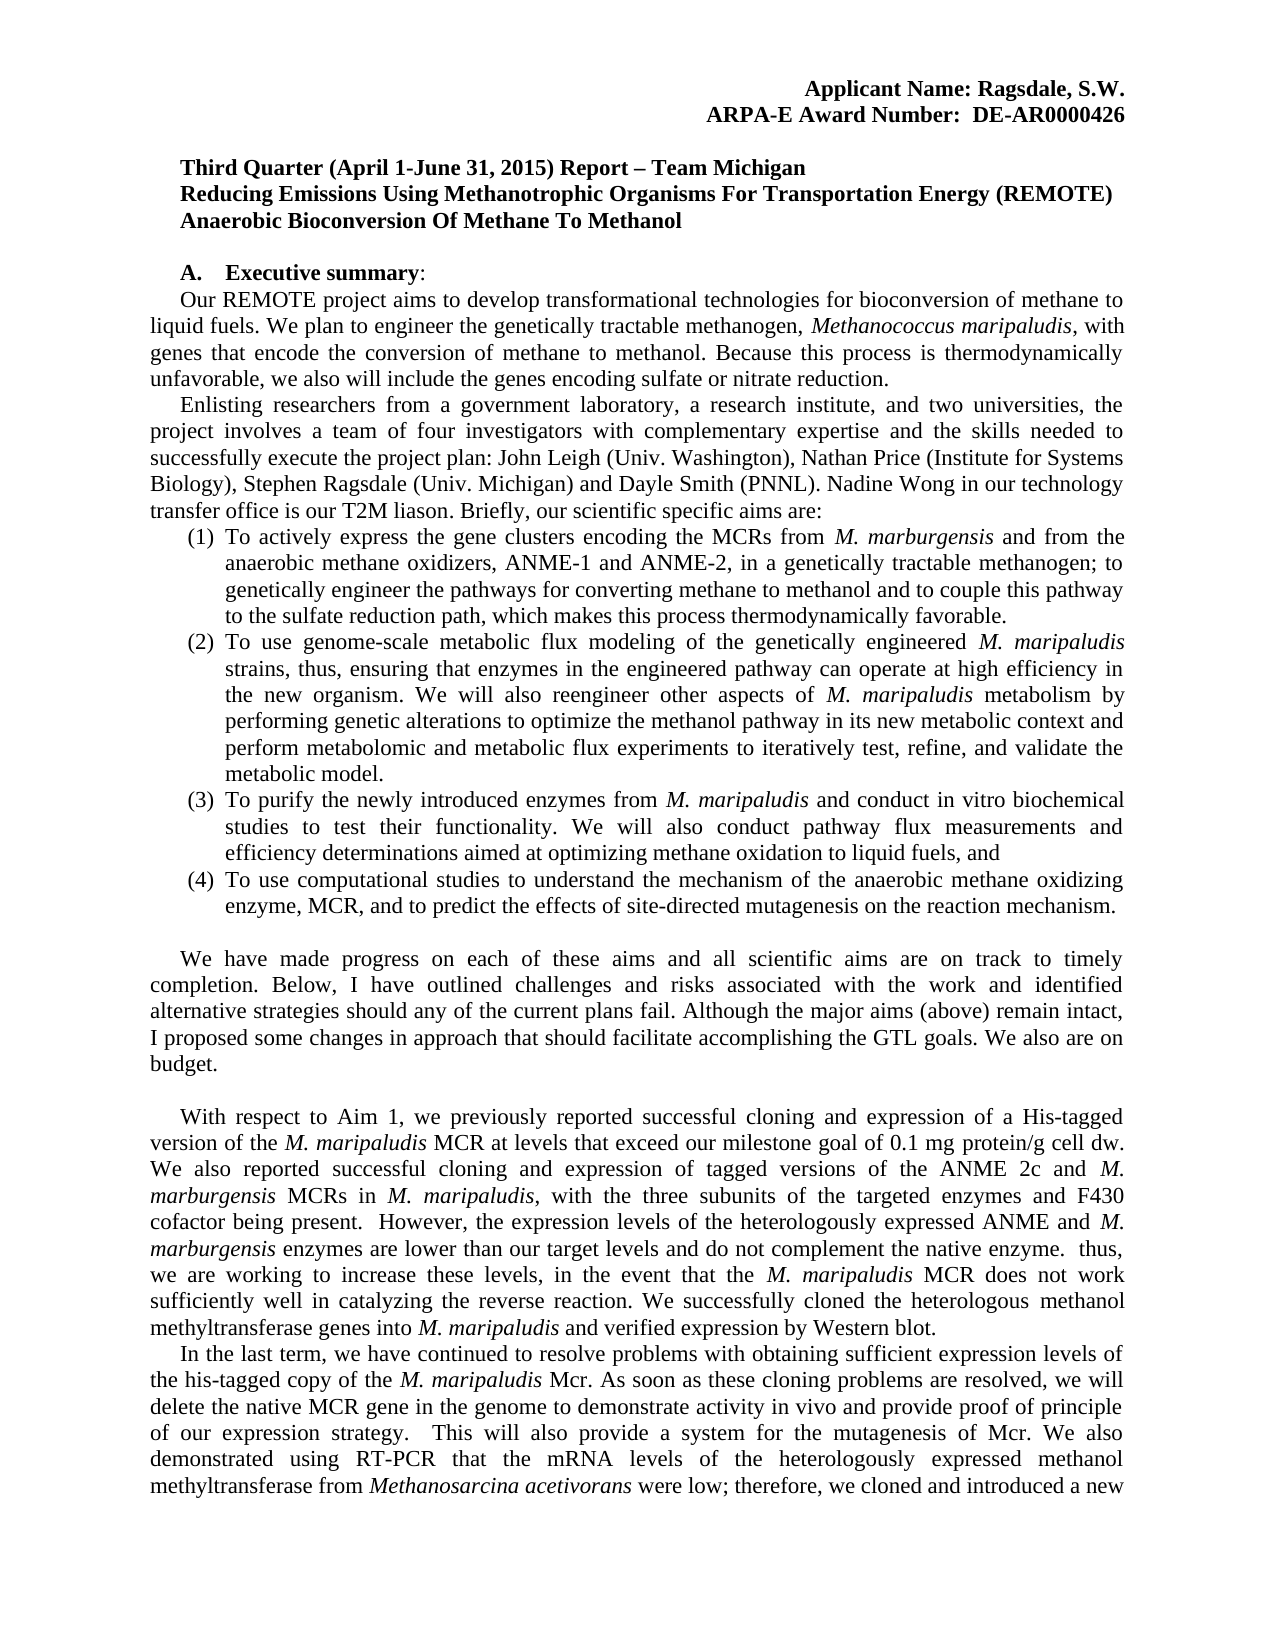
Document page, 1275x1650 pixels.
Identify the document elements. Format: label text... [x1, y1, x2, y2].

text With respect to Aim 1, we previously reported successful cloning and expression of a His-tagged version of the M. maripaludis MCR at levels that exceed our milestone goal of 0.1 mg protein/g cell dw. We also reported successful cloning and expression of tagged versions of the ANME 2c and M. marburgensis MCRs in M. maripaludis, with the three subunits of the targeted enzymes and F430 cofactor being present. However, the expression levels of the heterologously expressed ANME and M. marburgensis enzymes are lower than our target levels and do not complement the native enzyme. thus, we are working to increase these levels, in the event that the M. maripaludis MCR does not work sufficiently well in catalyzing the reverse reaction. We successfully cloned the heterologous methanol methyltransferase genes into M. maripaludis and verified expression by Western blot. [150, 1103, 1125, 1340]
list To actively express the gene clusters encoding the MCRs from M. marburgensis and from the anaerobic methane oxidizers, ANME-1 and ANME-2, in a genetically tractable methanogen; to genetically engineer the pathways for converting methane to methanol and to couple this pathway to the sulfate reduction path, which makes this process thermodynamically favorable. [187, 523, 1125, 628]
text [150, 1340, 1125, 1498]
text Reducing Emissions Using Methanotrophic Organisms For Transportation Energy (REMOTE) [150, 180, 1125, 207]
list To use computational studies to understand the mechanism of the anaerobic methane oxidizing enzyme, MCR, and to predict the effects of site-directed mutagenesis on the reaction mechanism. [187, 866, 1125, 918]
text Enlisting researchers from a government laboratory, a research institute, and two universities, the project involves a team of four investigators with complementary expertise and the skills needed to successfully execute the project plan: John Leigh (Univ. Washington), Nathan Price (Institute for Systems Biology), Stephen Ragsdale (Univ. Michigan) and Dayle Smith (PNNL). Nadine Wong in our technology transfer office is our T2M liason. Briefly, our scientific specific aims are: [150, 391, 1125, 523]
text Third Quarter (April 1-June 31, 2015) Report – Team Michigan [150, 154, 1125, 180]
list To purify the newly introduced enzymes from M. maripaludis and conduct in vitro biochemical studies to test their functionality. We will also conduct pathway flux measurements and efficiency determinations aimed at optimizing methane oxidation to liquid fuels, and [187, 787, 1125, 866]
text We have made progress on each of these aims and all scientific aims are on track to timely completion. Below, I have outlined challenges and risks associated with the work and identified alternative strategies should any of the current plans fail. Although the major aims (above) remain intact, I proposed some changes in approach that should facilitate accomplishing the GTL goals. We also are on budget. [150, 945, 1125, 1076]
text A. Executive summary: [150, 259, 1125, 286]
text Our REMOTE project aims to develop transformational technologies for bioconversion of methane to liquid fuels. We plan to engineer the genetically tractable methanogen, Methanococcus maripaludis, with genes that encode the conversion of methane to methanol. Because this process is thermodynamically unfavorable, we also will include the genes encoding sulfate or nitrate reduction. [150, 286, 1125, 391]
text Anaerobic Bioconversion Of Methane To Methanol [150, 207, 1125, 259]
list To use genome-scale metabolic flux modeling of the genetically engineered M. maripaludis strains, thus, ensuring that enzymes in the engineered pathway can operate at high efficiency in the new organism. We will also reengineer other aspects of M. maripaludis metabolism by performing genetic alterations to optimize the methanol pathway in its new metabolic context and perform metabolomic and metabolic flux experiments to iteratively test, refine, and validate the metabolic model. [187, 628, 1125, 787]
